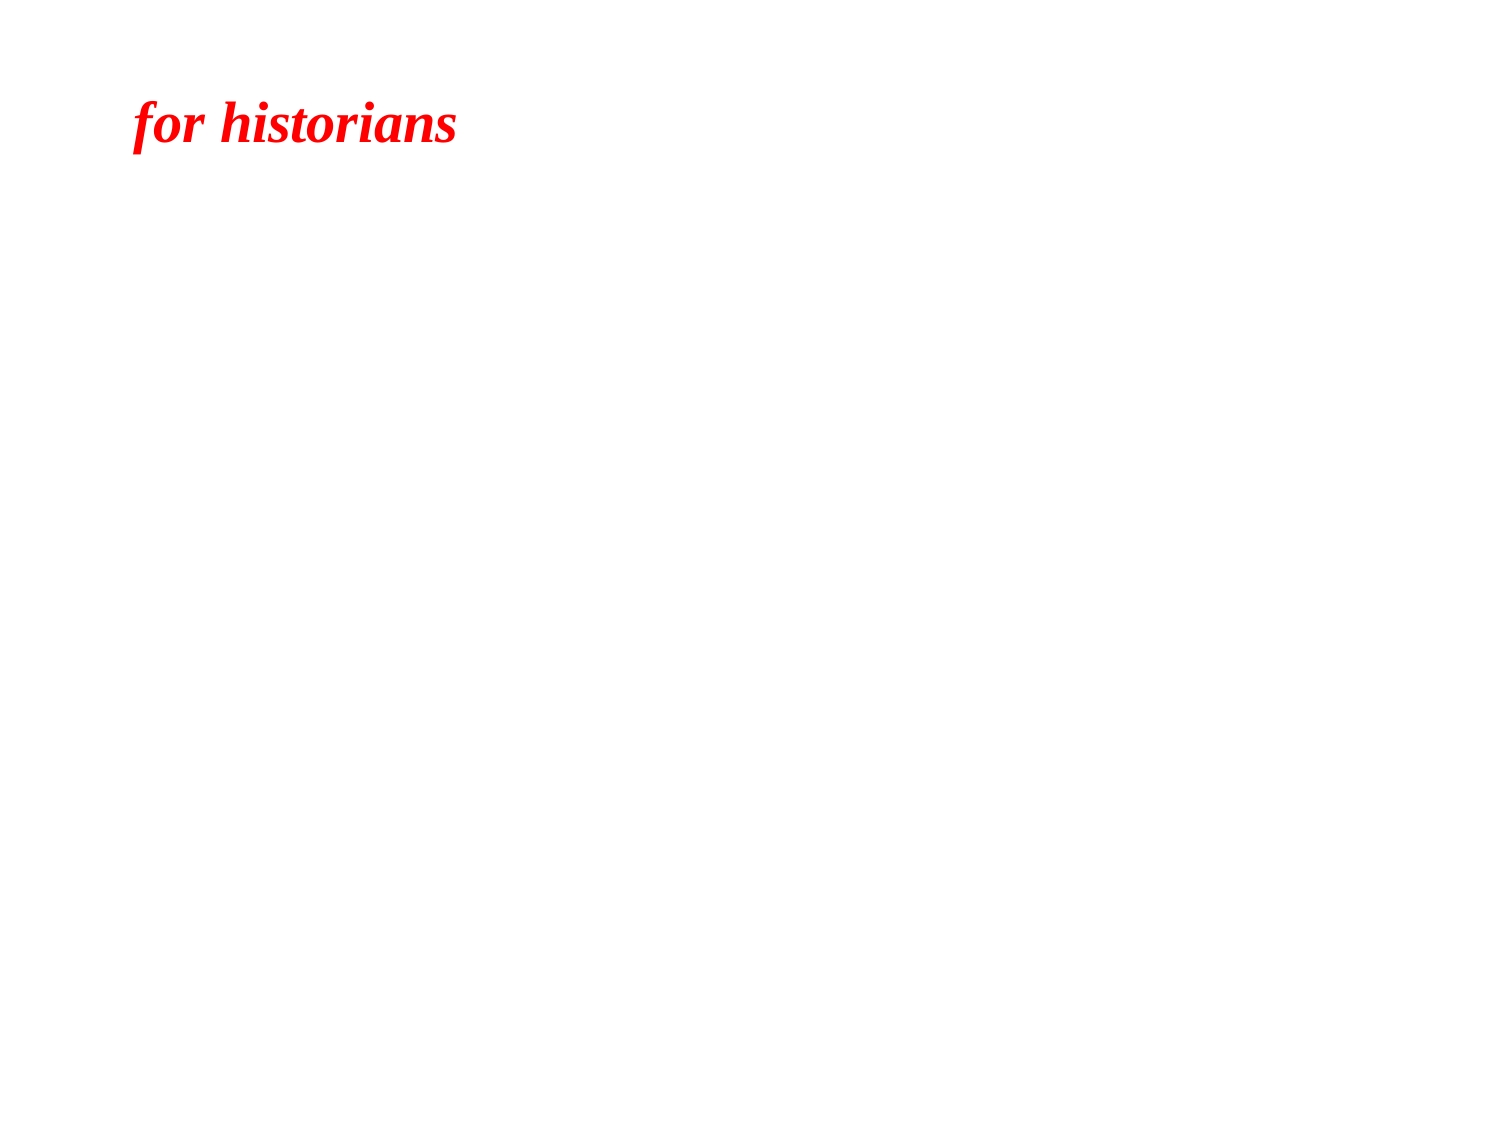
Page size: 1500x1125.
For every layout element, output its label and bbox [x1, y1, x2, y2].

list [77, 87, 1375, 154]
